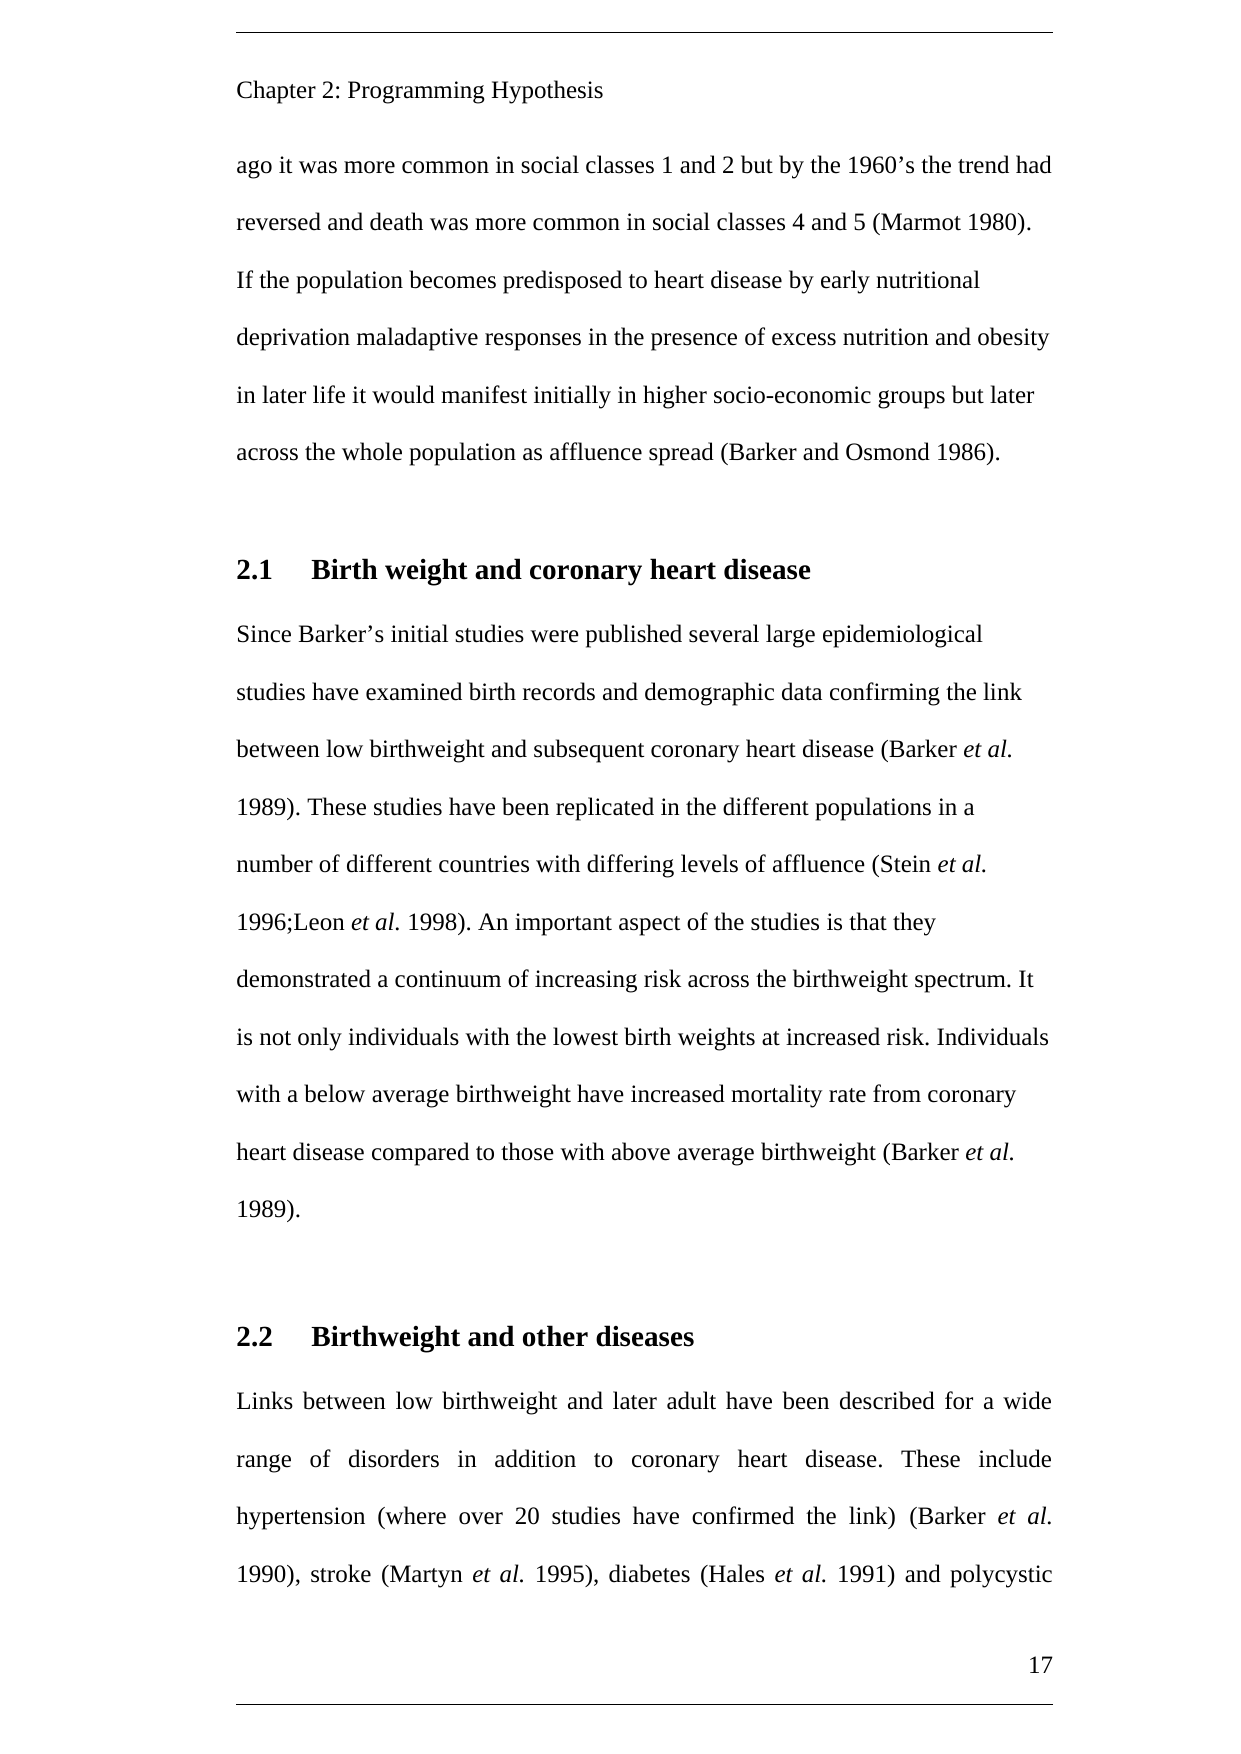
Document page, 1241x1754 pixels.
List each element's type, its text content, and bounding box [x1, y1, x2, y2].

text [236, 150, 1053, 466]
subtitle 2.2 Birthweight and other diseases [236, 1319, 1053, 1353]
subtitle 2.1 Birth weight and coronary heart disease [236, 552, 1053, 586]
text Since Barker’s initial studies were published several large epidemiological studies have examined birth records and demographic data confirming the link between low birthweight and subsequent coronary heart disease (Barker et al. 1989). These studies have been replicated in the different populations in a number of different countries with differing levels of affluence (Stein et al. 1996;Leon et al. 1998). An important aspect of the studies is that they demonstrated a continuum of increasing risk across the birthweight spectrum. It is not only individuals with the lowest birth weights at increased risk. Individuals with a below average birthweight have increased mortality rate from coronary heart disease compared to those with above average birthweight (Barker et al. 1989). [236, 619, 1053, 1223]
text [236, 1386, 1053, 1587]
